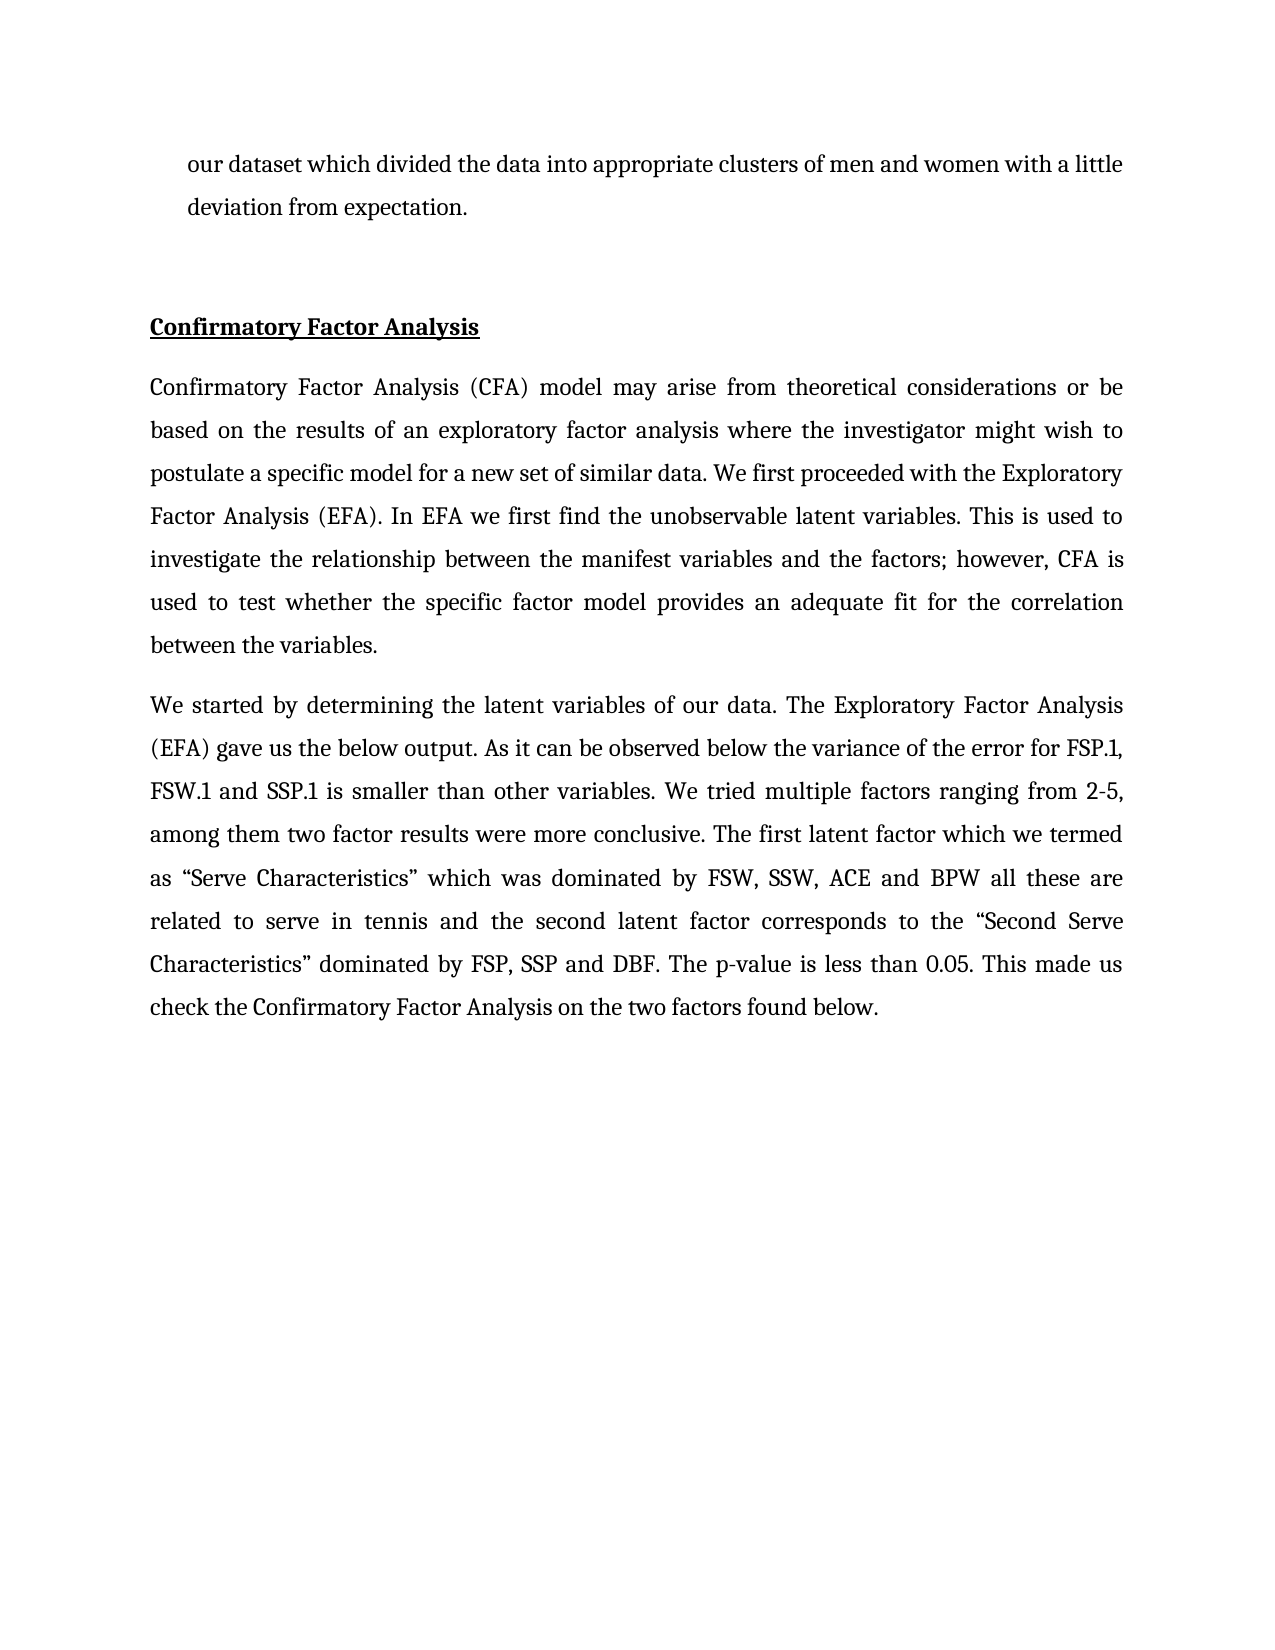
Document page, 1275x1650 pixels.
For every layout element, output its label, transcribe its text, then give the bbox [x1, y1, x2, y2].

text Confirmatory Factor Analysis [150, 313, 1125, 341]
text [187, 150, 1125, 222]
text Confirmatory Factor Analysis (CFA) model may arise from theoretical considerations or be based on the results of an exploratory factor analysis where the investigator might wish to postulate a specific model for a new set of similar data. We first proceeded with the Exploratory Factor Analysis (EFA). In EFA we first find the unobservable latent variables. This is used to investigate the relationship between the manifest variables and the factors; however, CFA is used to test whether the specific factor model provides an adequate fit for the correlation between the variables. [150, 372, 1125, 660]
text We started by determining the latent variables of our data. The Exploratory Factor Analysis (EFA) gave us the below output. As it can be observed below the variance of the error for FSP.1, FSW.1 and SSP.1 is smaller than other variables. We tried multiple factors ranging from 2-5, among them two factor results were more conclusive. The first latent factor which we termed as “Serve Characteristics” which was dominated by FSW, SSW, ACE and BPW all these are related to serve in tennis and the second latent factor corresponds to the “Second Serve Characteristics” dominated by FSP, SSP and DBF. The p-value is less than 0.05. This made us check the Confirmatory Factor Analysis on the two factors found below. [150, 691, 1125, 1022]
